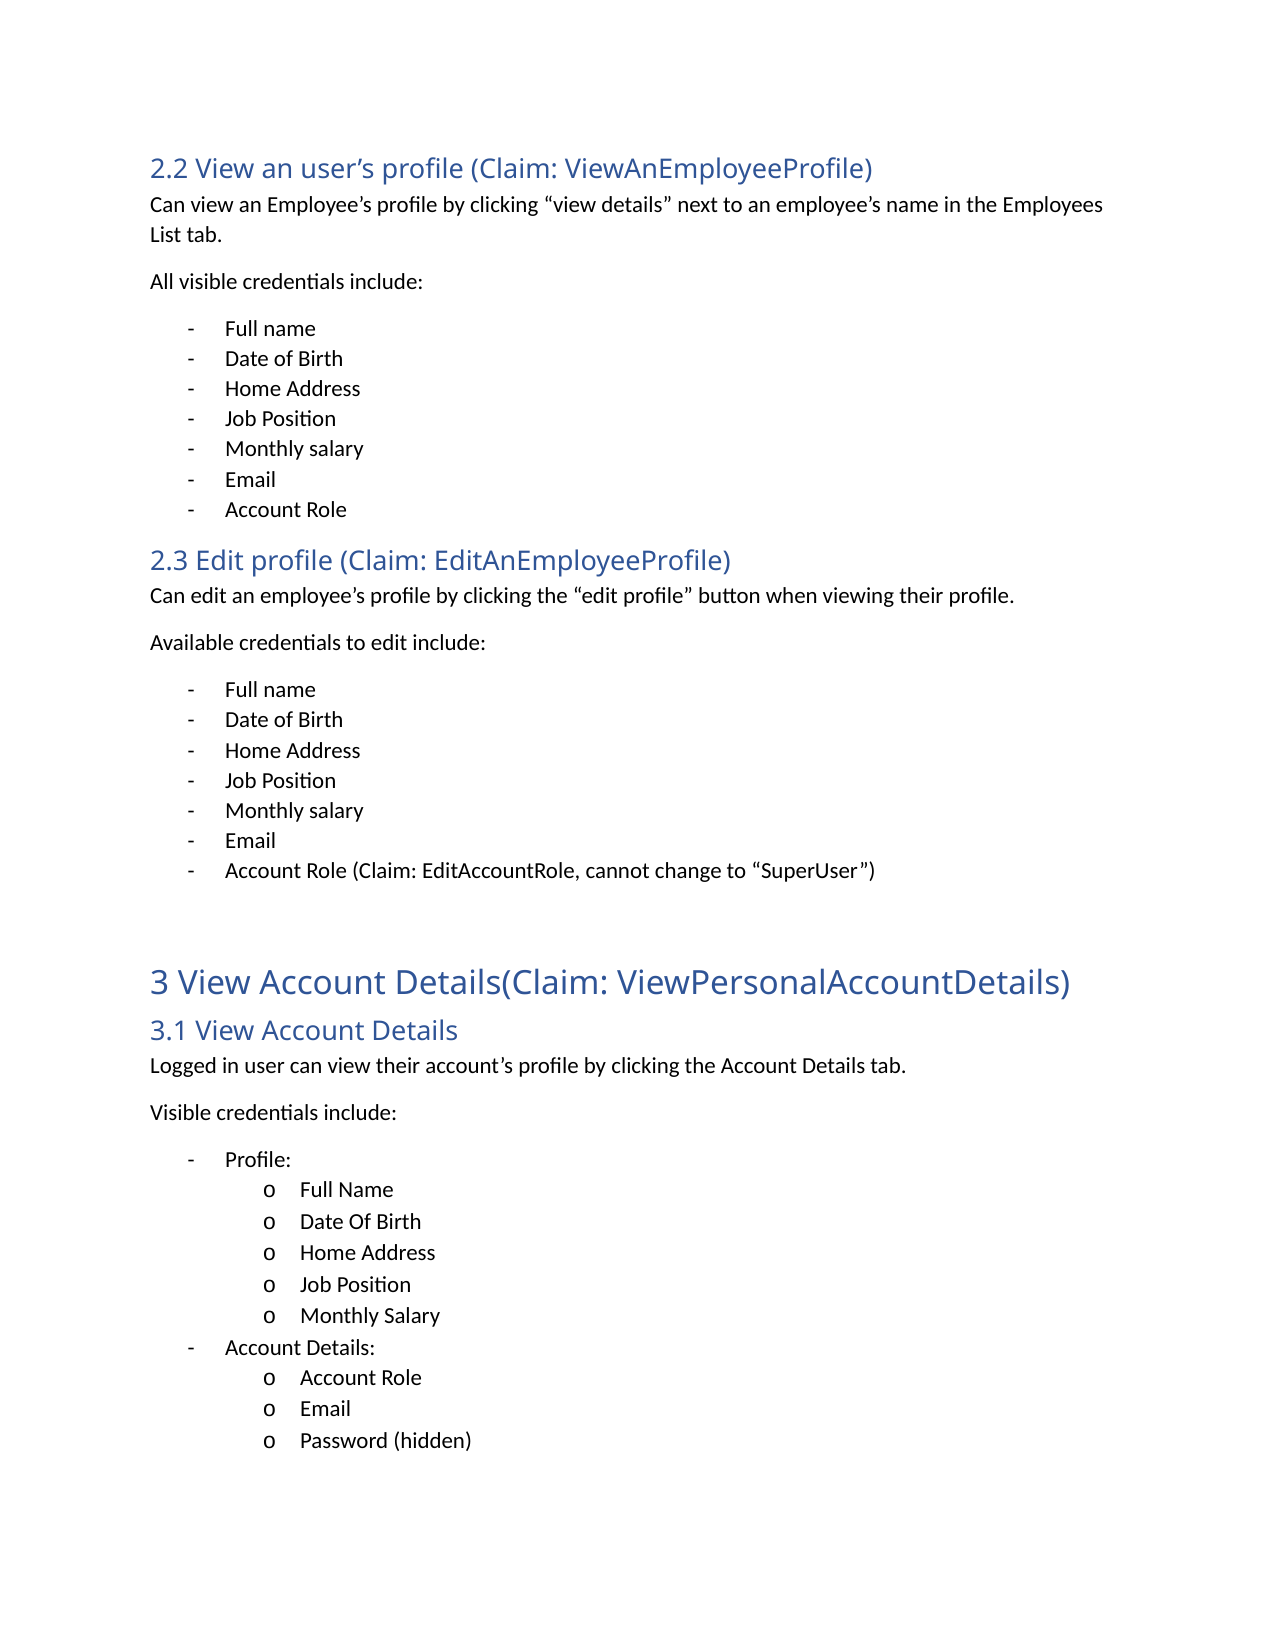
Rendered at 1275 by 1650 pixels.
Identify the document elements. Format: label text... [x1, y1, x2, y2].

subtitle 2.2 View an user’s profile (Claim: ViewAnEmployeeProfile) [150, 150, 1125, 187]
list Profile: [187, 1145, 1125, 1173]
list Full name [187, 314, 1125, 342]
list Date of Birth [187, 706, 1125, 734]
list Job Position [187, 766, 1125, 794]
list Monthly Salary [262, 1301, 1125, 1331]
list Email [262, 1394, 1125, 1424]
list Email [187, 826, 1125, 854]
list Home Address [262, 1238, 1125, 1268]
list Monthly salary [187, 796, 1125, 824]
list Account Role (Claim: EditAccountRole, cannot change to “SuperUser”) [187, 857, 1125, 885]
text Can edit an employee’s profile by clicking the “edit profile” button when viewing their profile. [150, 582, 1125, 610]
list Monthly salary [187, 434, 1125, 463]
list Home Address [187, 736, 1125, 764]
list Email [187, 465, 1125, 493]
list Account Role [262, 1363, 1125, 1392]
list Job Position [187, 404, 1125, 432]
list Date Of Birth [262, 1207, 1125, 1236]
text Logged in user can view their account’s profile by clicking the Account Details tab. [150, 1052, 1125, 1080]
list Account Details: [187, 1333, 1125, 1361]
list Password (hidden) [262, 1426, 1125, 1455]
text Can view an Employee’s profile by clicking “view details” next to an employee’s name in the Employees List tab. [150, 190, 1125, 248]
list Full Name [262, 1176, 1125, 1205]
list Full name [187, 675, 1125, 703]
list Account Role [187, 495, 1125, 523]
list Job Position [262, 1270, 1125, 1299]
text All visible credentials include: [150, 267, 1125, 295]
list Home Address [187, 374, 1125, 402]
subtitle 2.3 Edit profile (Claim: EditAnEmployeeProfile) [150, 542, 1125, 579]
subtitle 3 View Account Details(Claim: ViewPersonalAccountDetails) [150, 959, 1125, 1004]
text Available credentials to edit include: [150, 628, 1125, 657]
text Visible credentials include: [150, 1098, 1125, 1127]
list Date of Birth [187, 344, 1125, 372]
subtitle 3.1 View Account Details [150, 1012, 1125, 1049]
